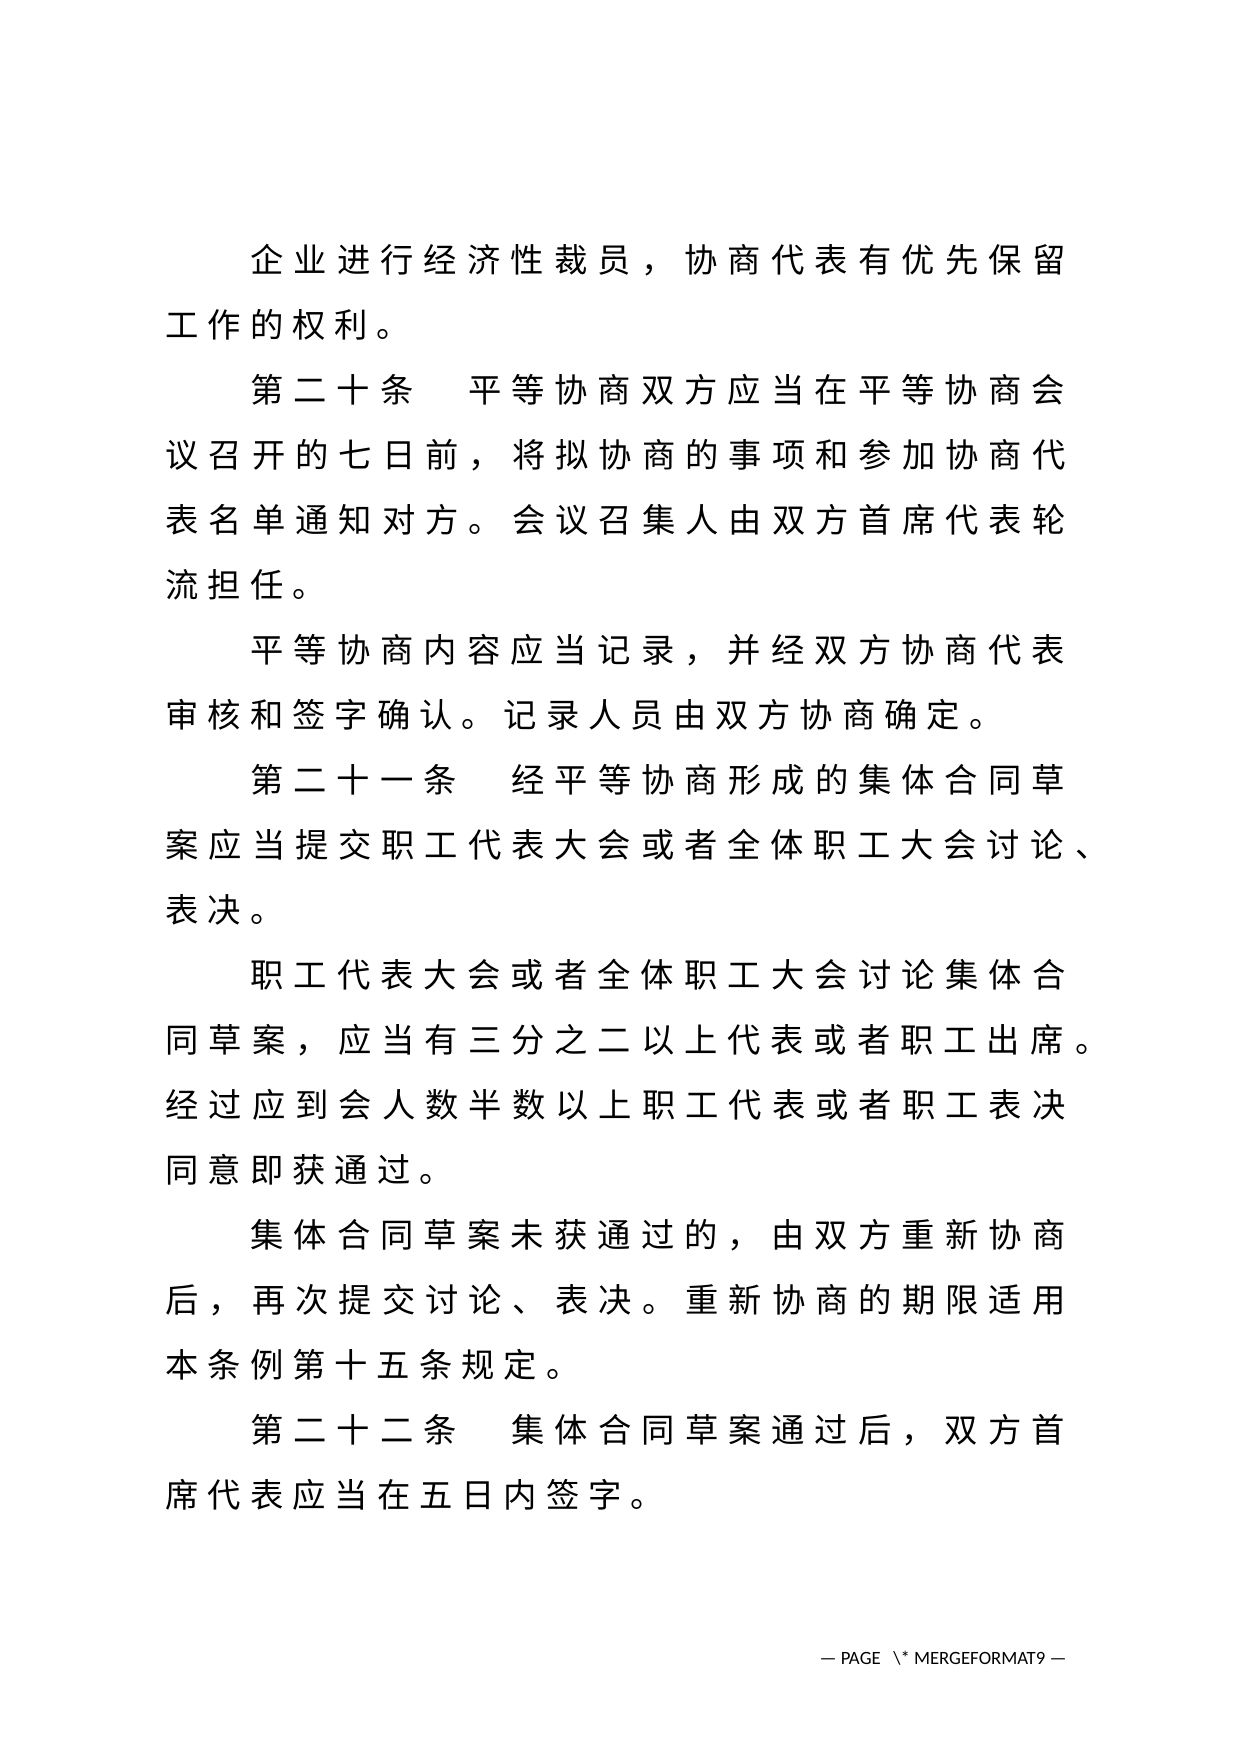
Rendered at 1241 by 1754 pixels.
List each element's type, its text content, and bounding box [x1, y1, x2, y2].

text 企业进行经济性裁员，协商代表有优先保留工作的权利。 [165, 226, 1075, 356]
text 集体合同草案未获通过的，由双方重新协商后，再次提交讨论、表决。重新协商的期限适用本条例第十五条规定。 [165, 1201, 1075, 1396]
text 平等协商内容应当记录，并经双方协商代表审核和签字确认。记录人员由双方协商确定。 [165, 616, 1075, 746]
text 第二十二条 集体合同草案通过后，双方首席代表应当在五日内签字。 [165, 1396, 1075, 1526]
text 职工代表大会或者全体职工大会讨论集体合同草案，应当有三分之二以上代表或者职工出席。经过应到会人数半数以上职工代表或者职工表决同意即获通过。 [165, 941, 1075, 1201]
text 第二十条 平等协商双方应当在平等协商会议召开的七日前，将拟协商的事项和参加协商代表名单通知对方。会议召集人由双方首席代表轮流担任。 [165, 356, 1075, 616]
text 第二十一条 经平等协商形成的集体合同草案应当提交职工代表大会或者全体职工大会讨论、表决。 [165, 746, 1075, 941]
